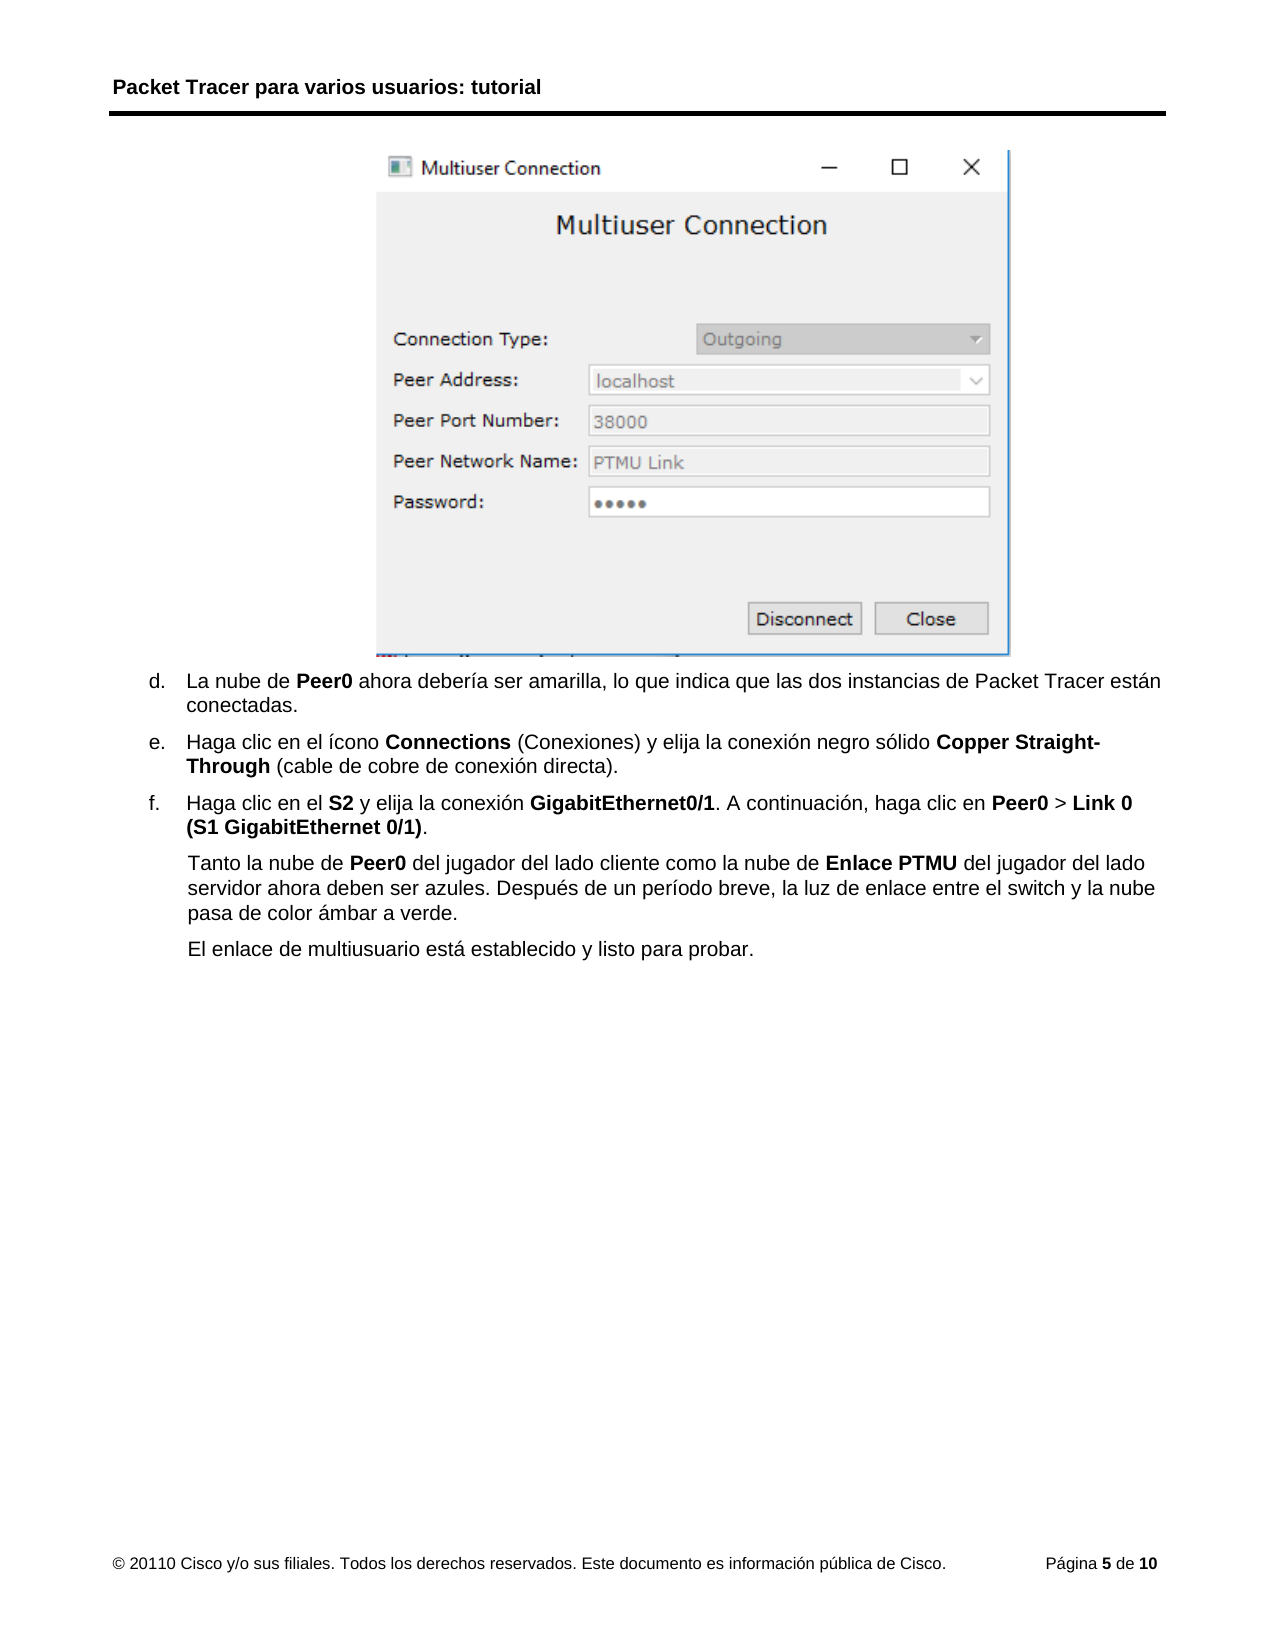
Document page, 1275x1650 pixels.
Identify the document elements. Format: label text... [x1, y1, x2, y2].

list Haga clic en el ícono Connections (Conexiones) y elija la conexión negro sólido Copper Straight-Through (cable de cobre de conexión directa). [148, 729, 1162, 778]
text Tanto la nube de Peer0 del jugador del lado cliente como la nube de Enlace PTMU del jugador del lado servidor ahora deben ser azules. Después de un período breve, la luz de enlace entre el switch y la nube pasa de color ámbar a verde. [187, 851, 1162, 924]
list Haga clic en el S2 y elija la conexión GigabitEthernet0/1. A continuación, haga clic en Peer0 > Link 0 (S1 GigabitEthernet 0/1). [148, 790, 1162, 839]
text El enlace de multiusuario está establecido y listo para probar. [187, 937, 1162, 961]
picture [376, 150, 1011, 657]
list La nube de Peer0 ahora debería ser amarilla, lo que indica que las dos instancias de Packet Tracer están conectadas. [148, 669, 1162, 717]
